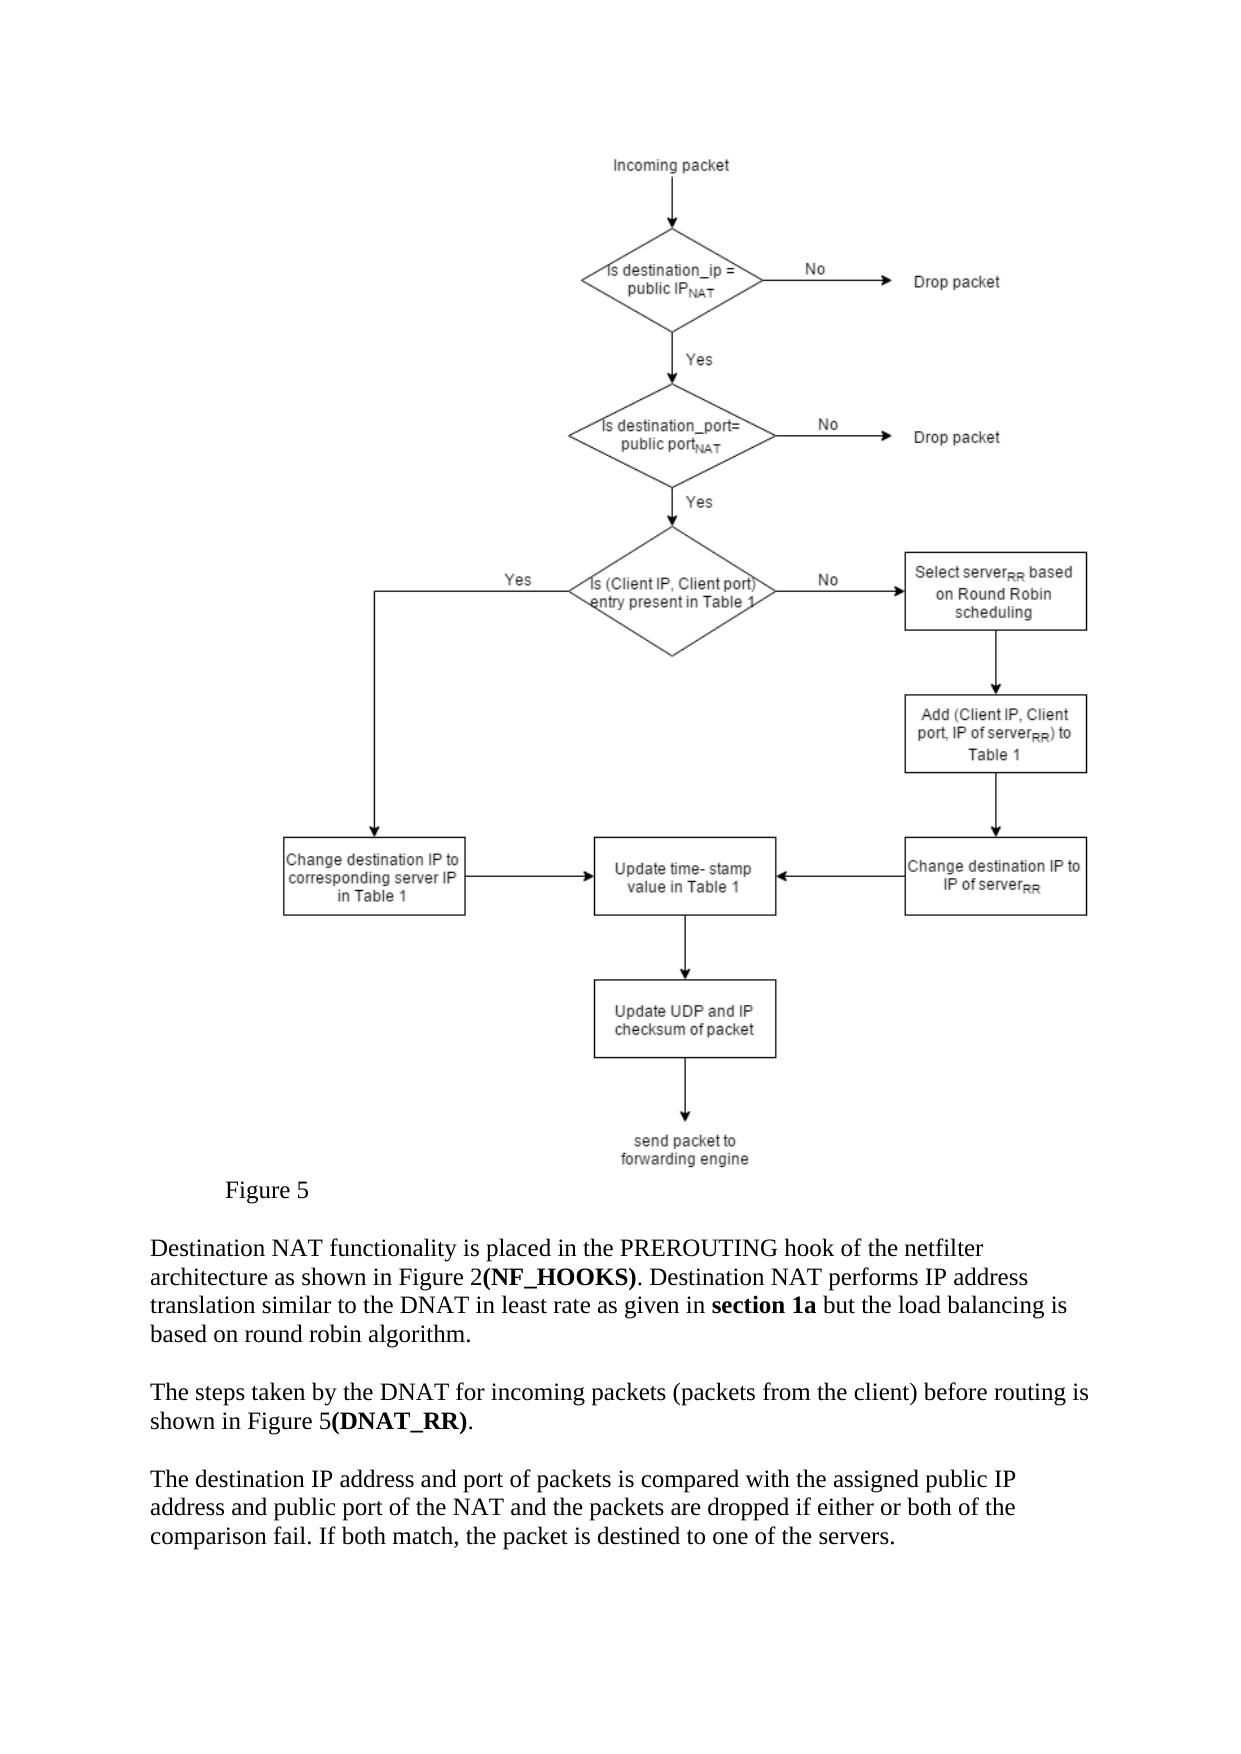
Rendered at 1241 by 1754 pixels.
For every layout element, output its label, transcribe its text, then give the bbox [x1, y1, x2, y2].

text Destination NAT functionality is placed in the PREROUTING hook of the netfilter architecture as shown in Figure 2(NF_HOOKS). Destination NAT performs IP address translation similar to the DNAT in least rate as given in section 1a but the load balancing is based on round robin algorithm. [150, 1233, 1090, 1348]
picture [225, 150, 1164, 1175]
text The steps taken by the DNAT for incoming packets (packets from the client) before routing is shown in Figure 5(DNAT_RR). [150, 1377, 1090, 1434]
text The destination IP address and port of packets is compared with the assigned public IP address and public port of the NAT and the packets are dropped if either or both of the comparison fail. If both match, the packet is destined to one of the servers. [150, 1464, 1090, 1550]
list Figure 5 [225, 1175, 1090, 1204]
